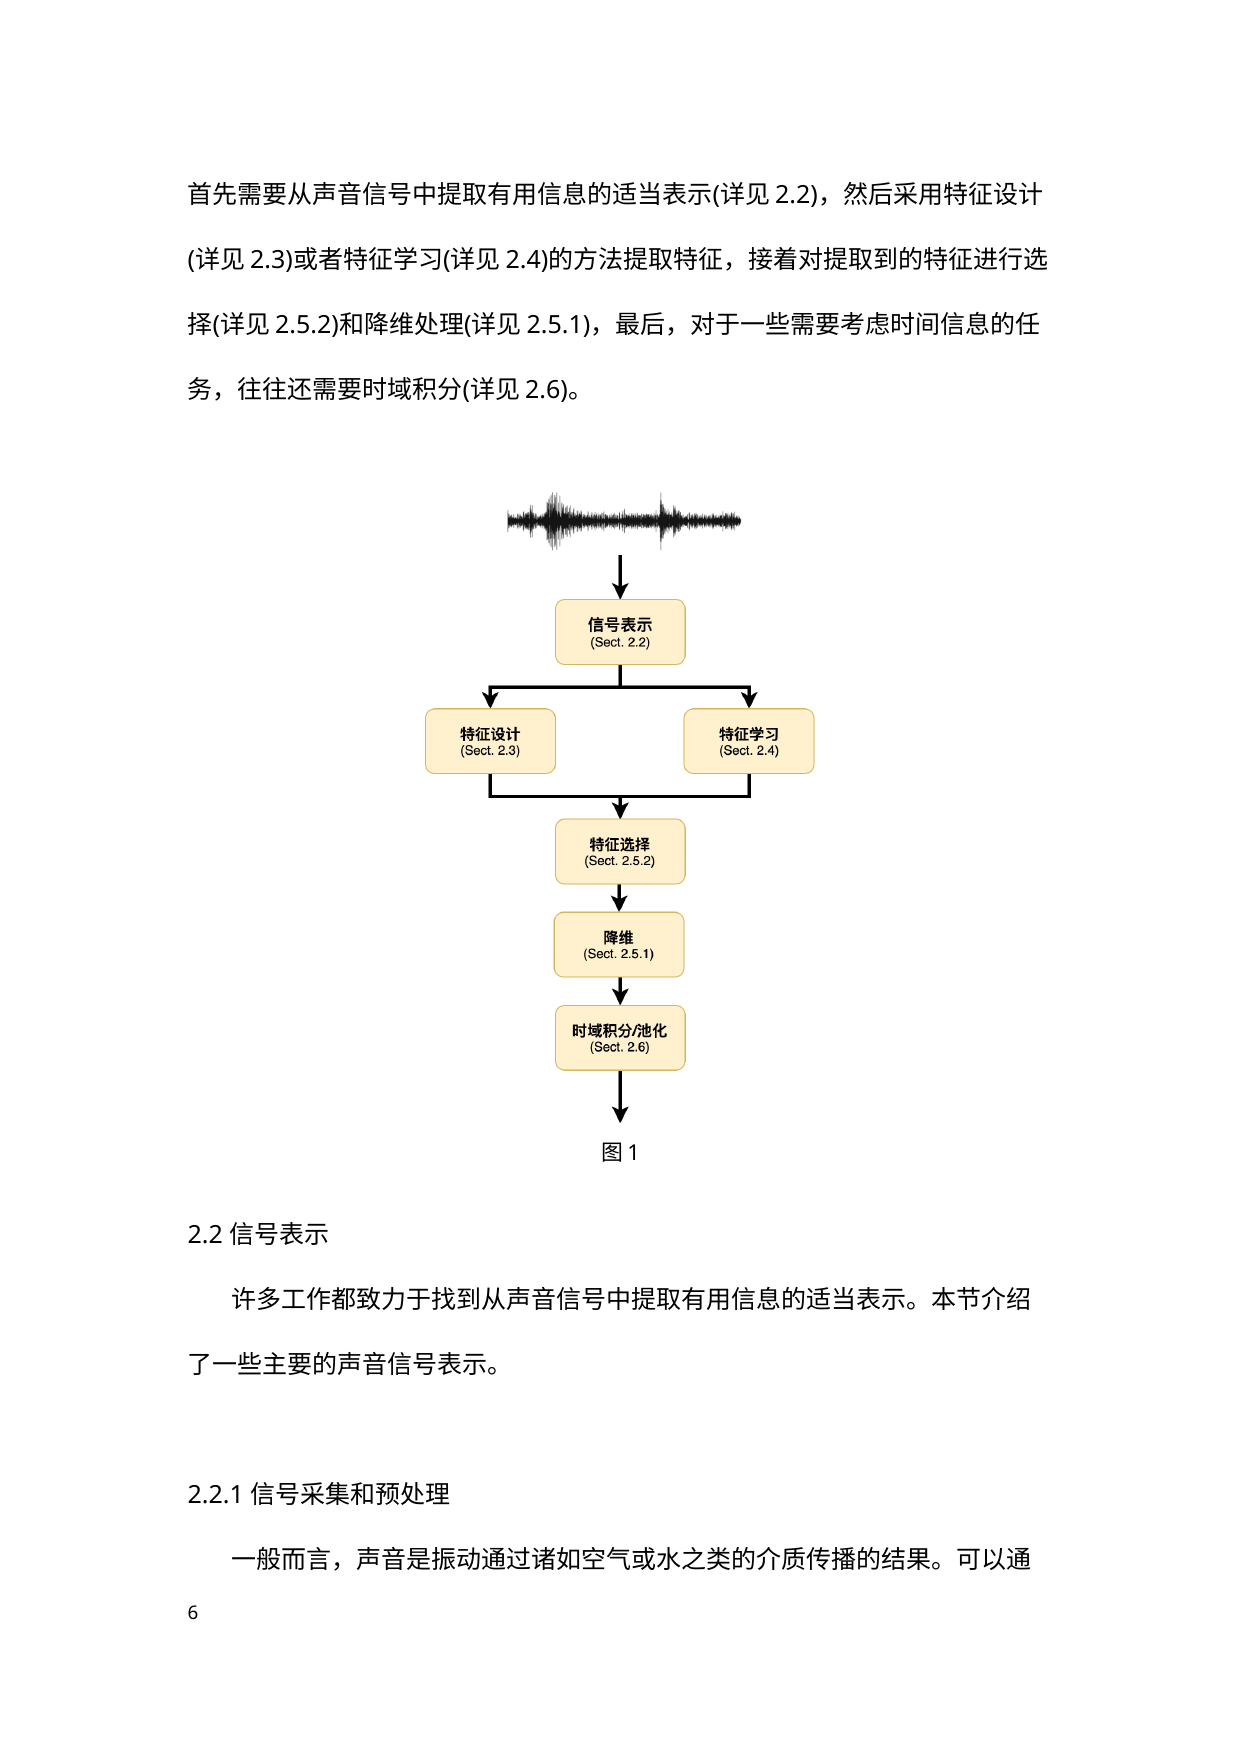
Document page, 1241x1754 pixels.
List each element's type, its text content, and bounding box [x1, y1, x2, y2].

picture [405, 484, 835, 1130]
text 一般而言，声音是振动通过诸如空气或水之类的介质传播的结果。可以通过麦克风等的电声转化器以电信号的形式记录声音，然后可以将该模拟信号转换为数字信号,并在进一步分析之前存储在计算机上。执行此模数转换的必要步骤包括： [187, 1525, 1053, 1590]
text 许多工作都致力于找到从声音信号中提取有用信息的适当表示。本节介绍了一些主要的声音信号表示。 [187, 1265, 1053, 1395]
text 2.2.1 信号采集和预处理 [187, 1460, 1053, 1525]
text 图1 [187, 1135, 1053, 1167]
text 2.2 信号表示 [187, 1200, 1053, 1265]
